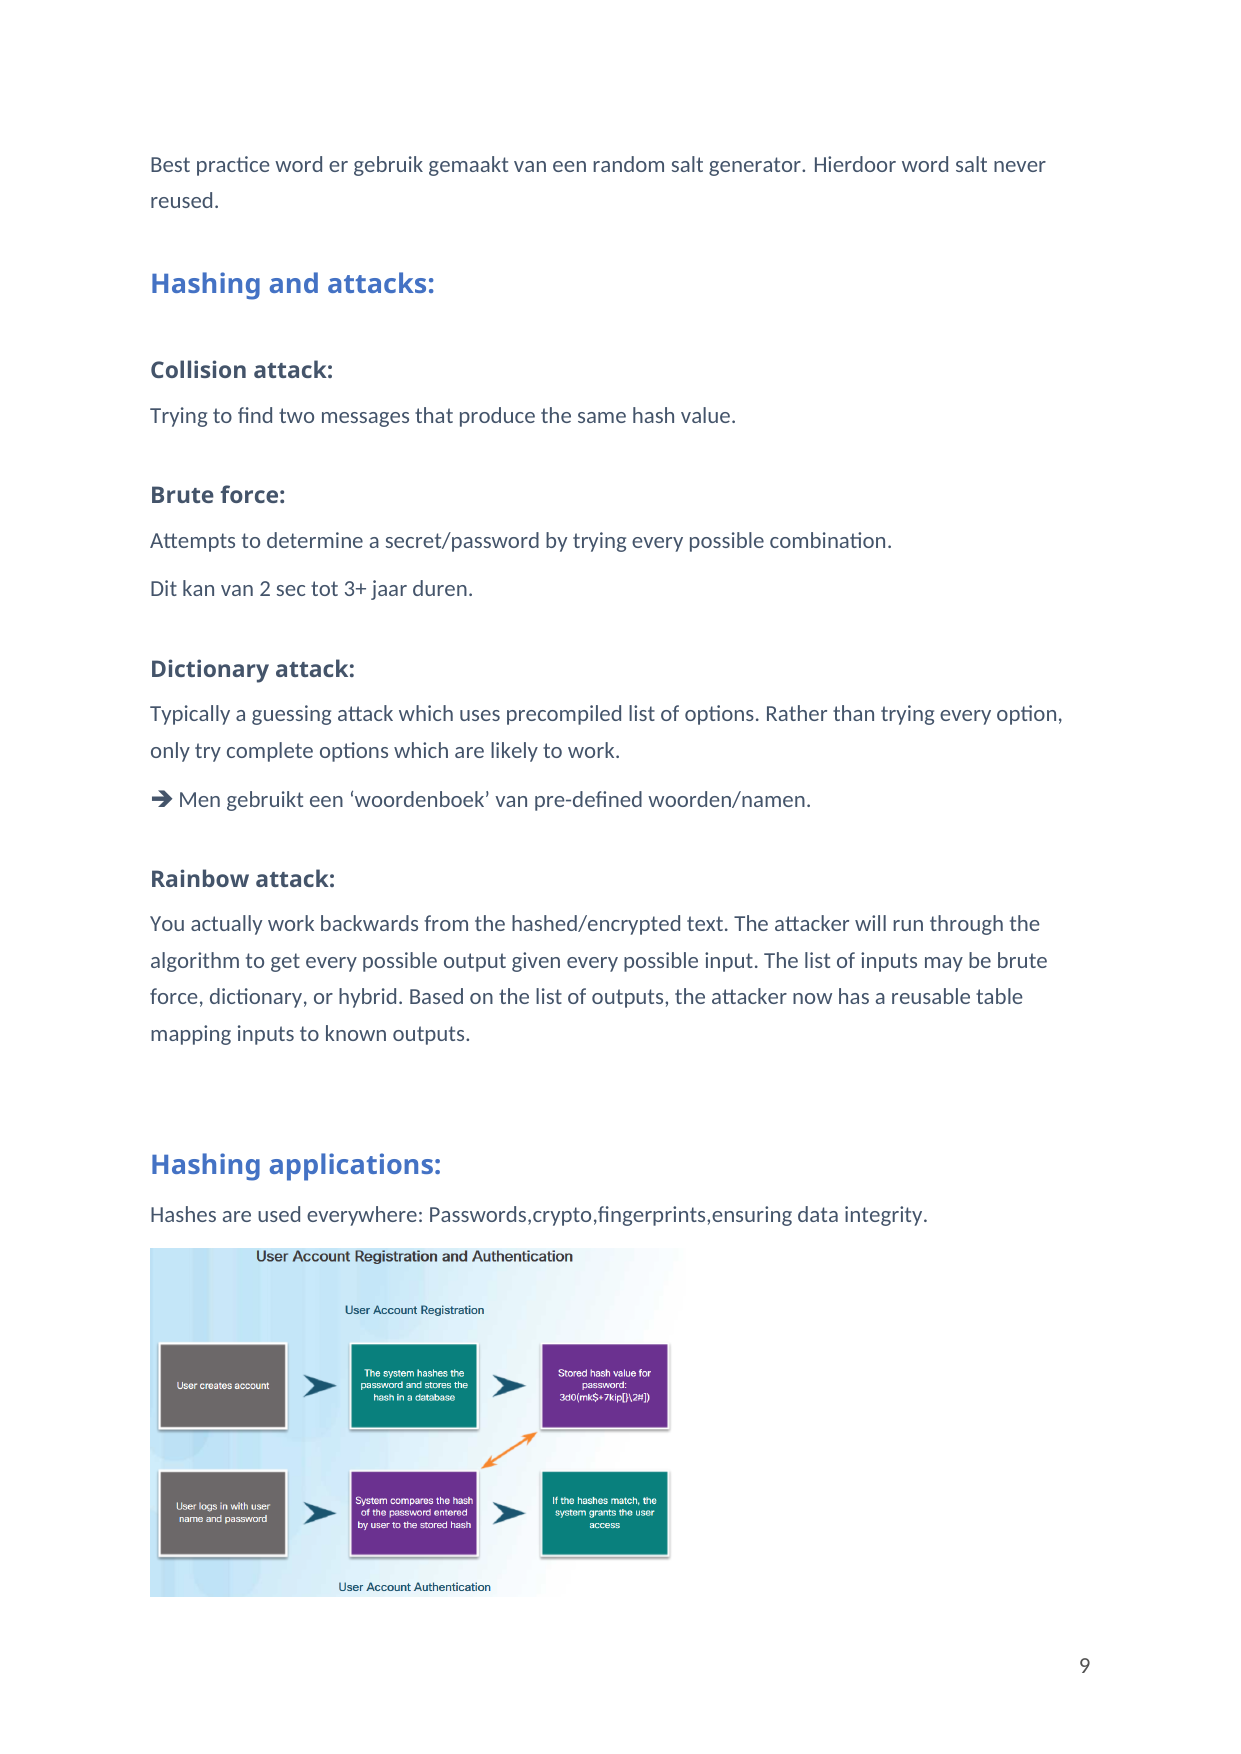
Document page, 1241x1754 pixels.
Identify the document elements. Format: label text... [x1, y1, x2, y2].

text Attempts to determine a secret/password by trying every possible combination. [150, 526, 1090, 554]
text Hashes are used everywhere: Passwords,crypto,fingerprints,ensuring data integrity. [150, 1200, 1090, 1228]
text Trying to find two messages that produce the same hash value. [150, 401, 1090, 429]
picture [150, 1248, 687, 1597]
text Men gebruikt een ‘woordenboek’ van pre-defined woorden/namen. [150, 785, 1090, 813]
text You actually work backwards from the hashed/encrypted text. The attacker will run through the algorithm to get every possible output given every possible input. The list of inputs may be brute force, dictionary, or hybrid. Based on the list of outputs, the attacker now has a reusable table mapping inputs to known outputs. [150, 909, 1090, 1047]
text Best practice word er gebruik gemaakt van een random salt generator. Hierdoor word salt never reused. [150, 150, 1090, 214]
subtitle Hashing applications: [150, 1146, 1090, 1182]
subtitle Dictionary attack: [150, 653, 1090, 684]
subtitle Hashing and attacks: [150, 264, 1090, 301]
subtitle Brute force: [150, 479, 1090, 510]
subtitle Rainbow attack: [150, 863, 1090, 894]
text Typically a guessing attack which uses precompiled list of options. Rather than trying every option, only try complete options which are likely to work. [150, 699, 1090, 764]
subtitle Collision attack: [150, 354, 1090, 385]
text Dit kan van 2 sec tot 3+ jaar duren. [150, 574, 1090, 603]
